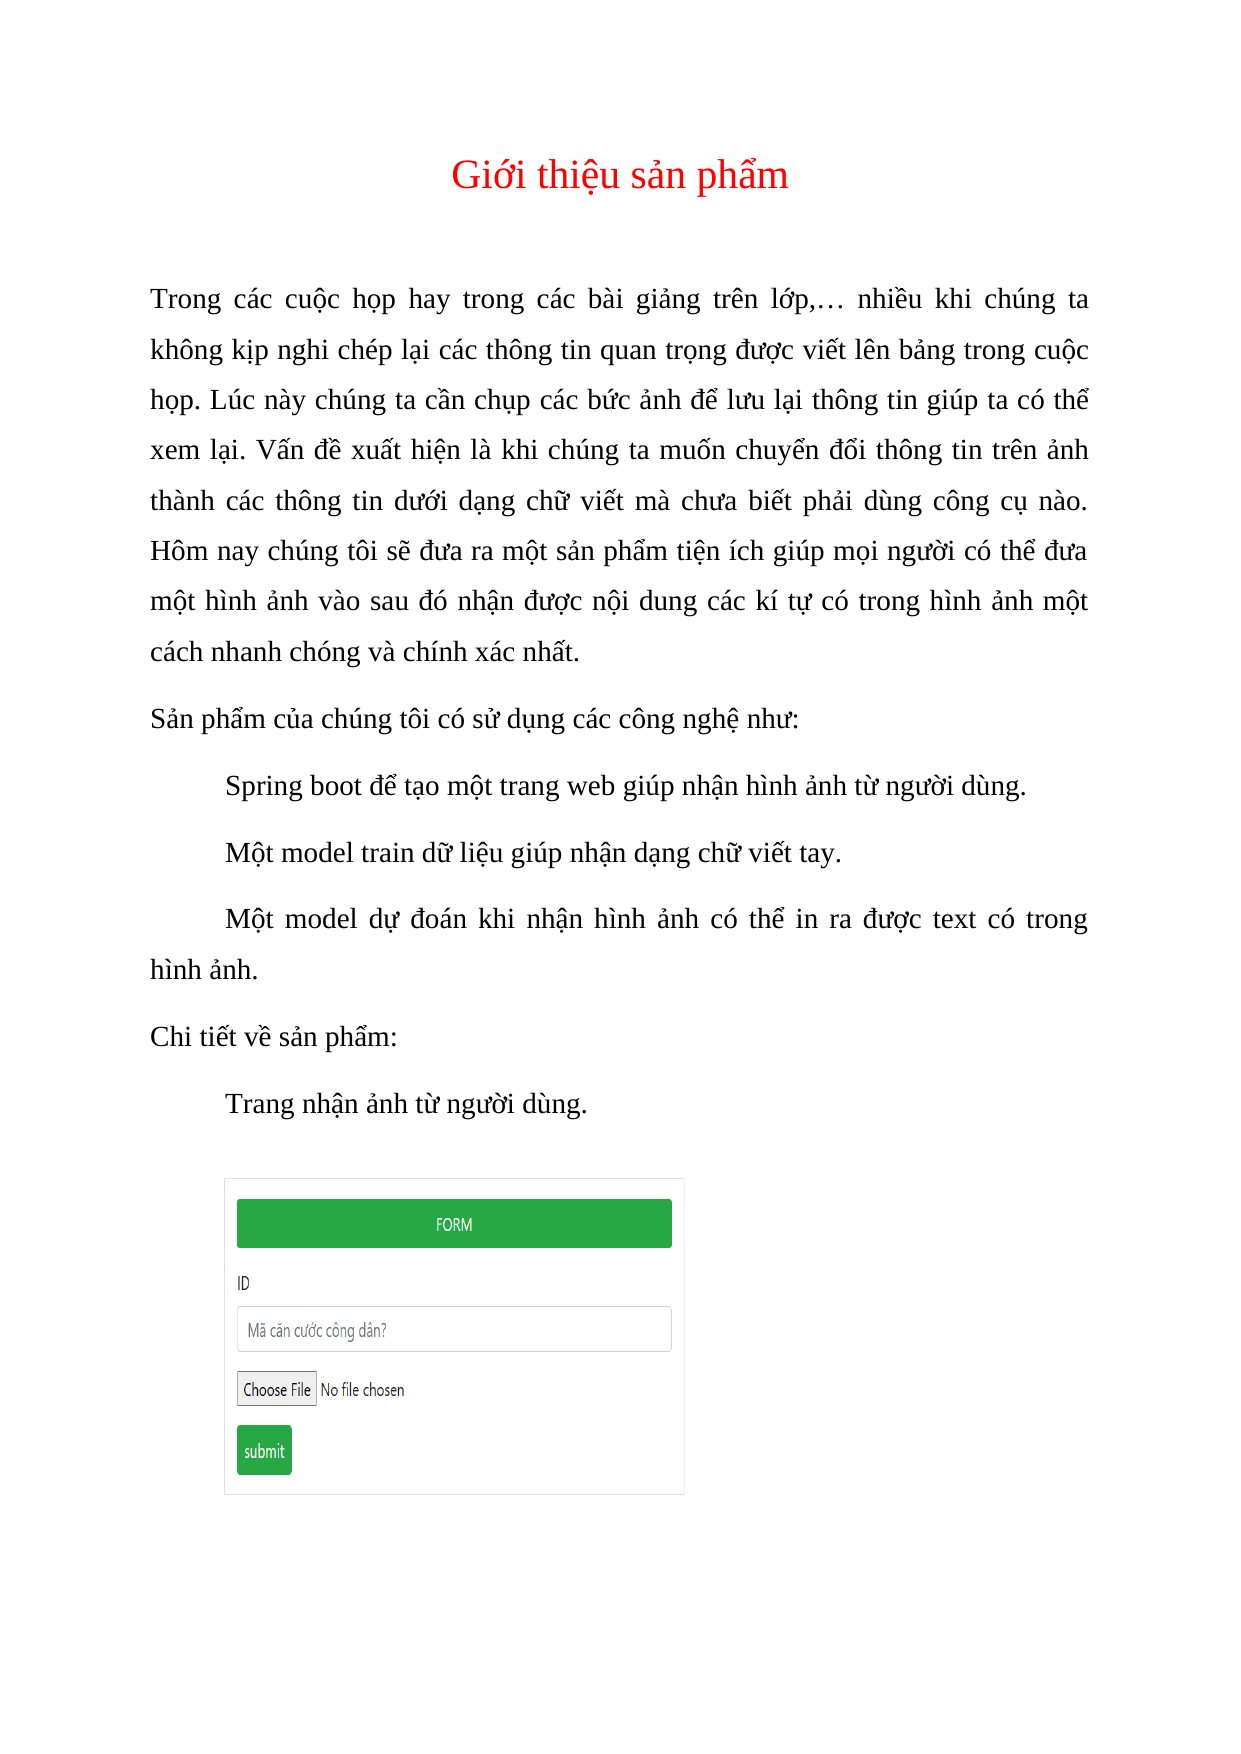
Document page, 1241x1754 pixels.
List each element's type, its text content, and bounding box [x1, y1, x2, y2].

picture [150, 1152, 725, 1556]
text Giới thiệu sản phẩm [150, 150, 1090, 198]
text Sản phẩm của chúng tôi có sử dụng các công nghệ như: [150, 701, 1090, 734]
text Chi tiết về sản phẩm: [150, 1019, 1090, 1052]
text Một model dự đoán khi nhận hình ảnh có thể in ra được text có trong hình ảnh. [150, 902, 1090, 986]
text Spring boot để tạo một trang web giúp nhận hình ảnh từ người dùng. [150, 768, 1090, 801]
text Trong các cuộc họp hay trong các bài giảng trên lớp,… nhiều khi chúng ta không kịp nghi chép lại các thông tin quan trọng được viết lên bảng trong cuộc họp. Lúc này chúng ta cần chụp các bức ảnh để lưu lại thông tin giúp ta có thể xem lại. Vấn đề xuất hiện là khi chúng ta muốn chuyển đổi thông tin trên ảnh thành các thông tin dưới dạng chữ viết mà chưa biết phải dùng công cụ nào. Hôm nay chúng tôi sẽ đưa ra một sản phẩm tiện ích giúp mọi người có thể đưa một hình ảnh vào sau đó nhận được nội dung các kí tự có trong hình ảnh một cách nhanh chóng và chính xác nhất. [150, 282, 1090, 667]
text Trang nhận ảnh từ người dùng. [150, 1086, 1090, 1119]
text Một model train dữ liệu giúp nhận dạng chữ viết tay. [150, 835, 1090, 868]
